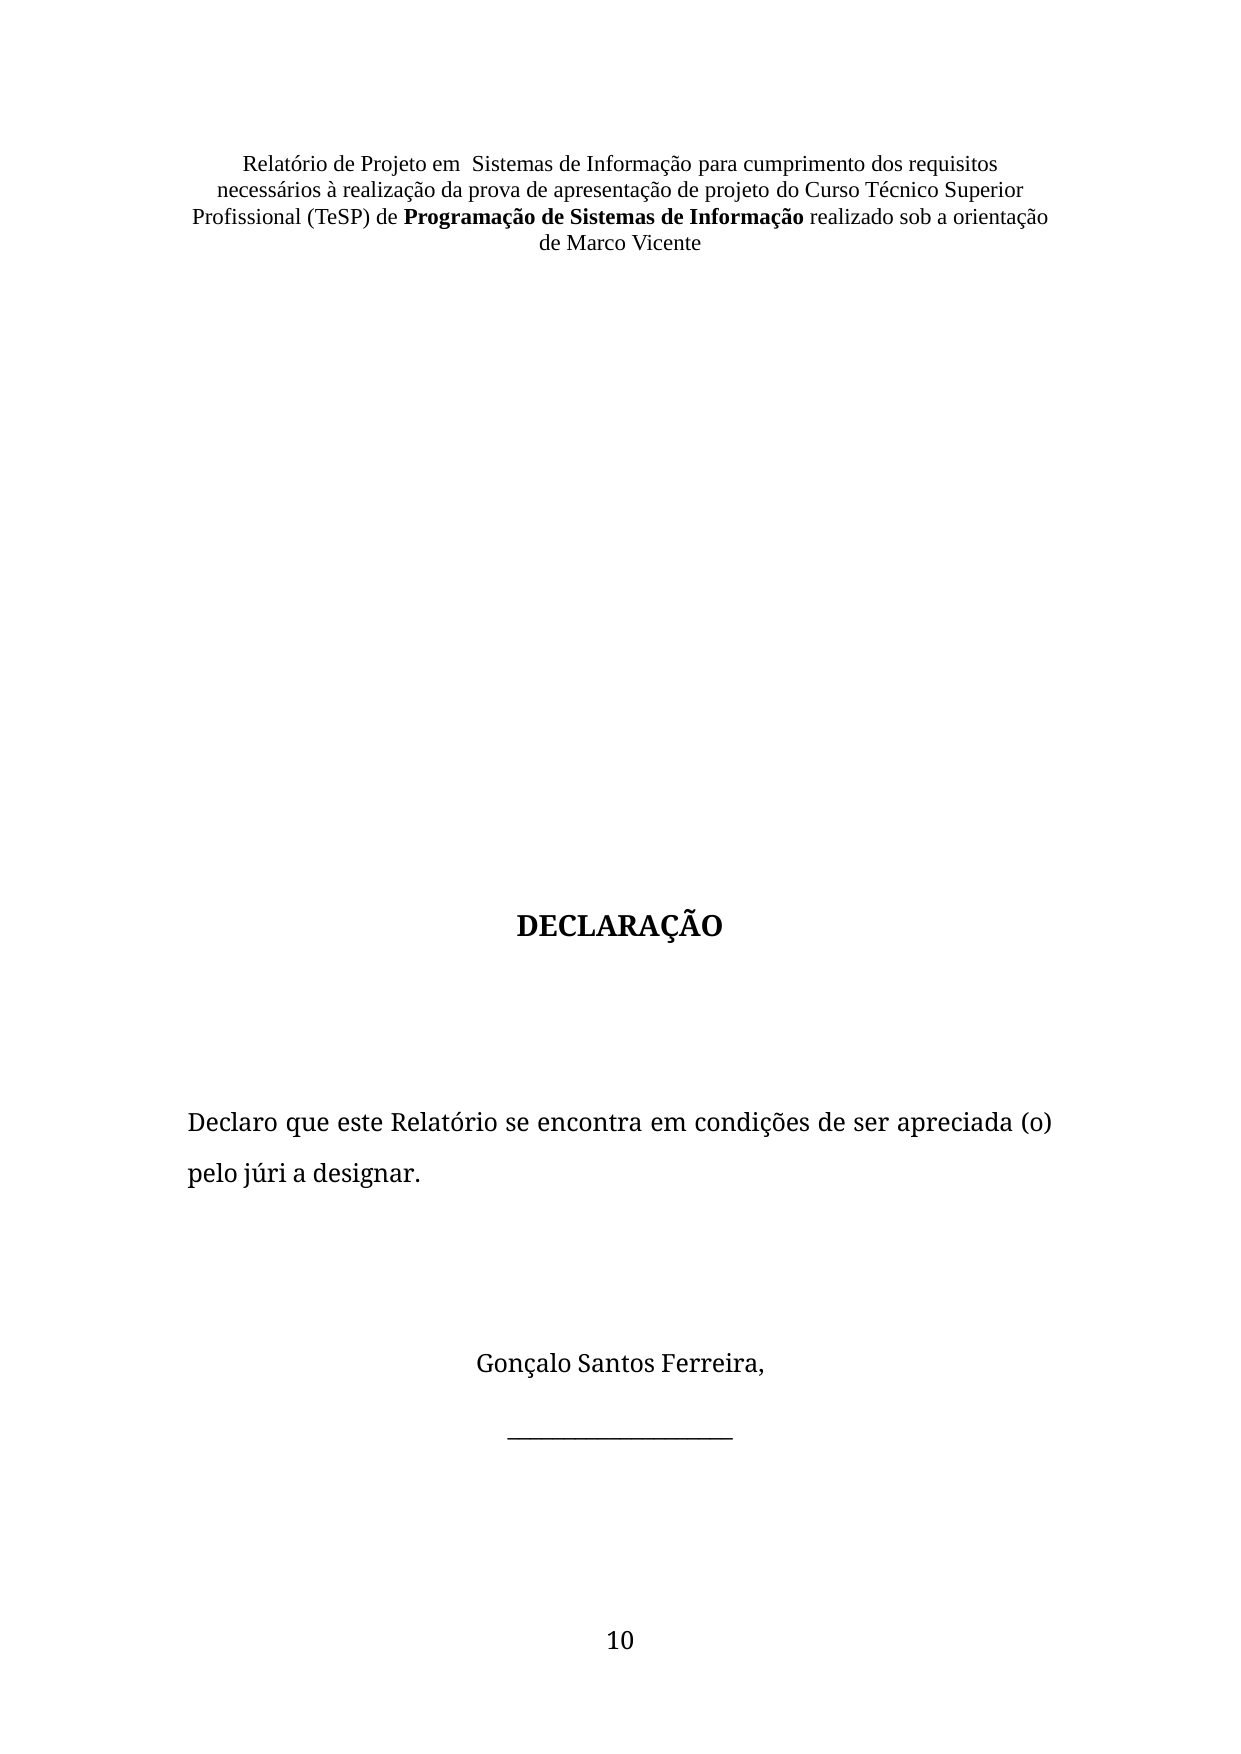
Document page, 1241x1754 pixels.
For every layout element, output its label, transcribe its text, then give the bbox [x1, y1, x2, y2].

text Declaro que este Relatório se encontra em condições de ser apreciada (o) pelo júri a designar. [187, 1104, 1053, 1189]
text Relatório de Projeto em Sistemas de Informação para cumprimento dos requisitos necessários à realização da prova de apresentação de projeto do Curso Técnico Superior Profissional (TeSP) de Programação de Sistemas de Informação realizado sob a orientação de Marco Vicente [187, 150, 1053, 255]
text ____________________ [187, 1410, 1053, 1444]
text Gonçalo Santos Ferreira, [187, 1346, 1053, 1380]
text DECLARAÇÃO [187, 905, 1053, 945]
